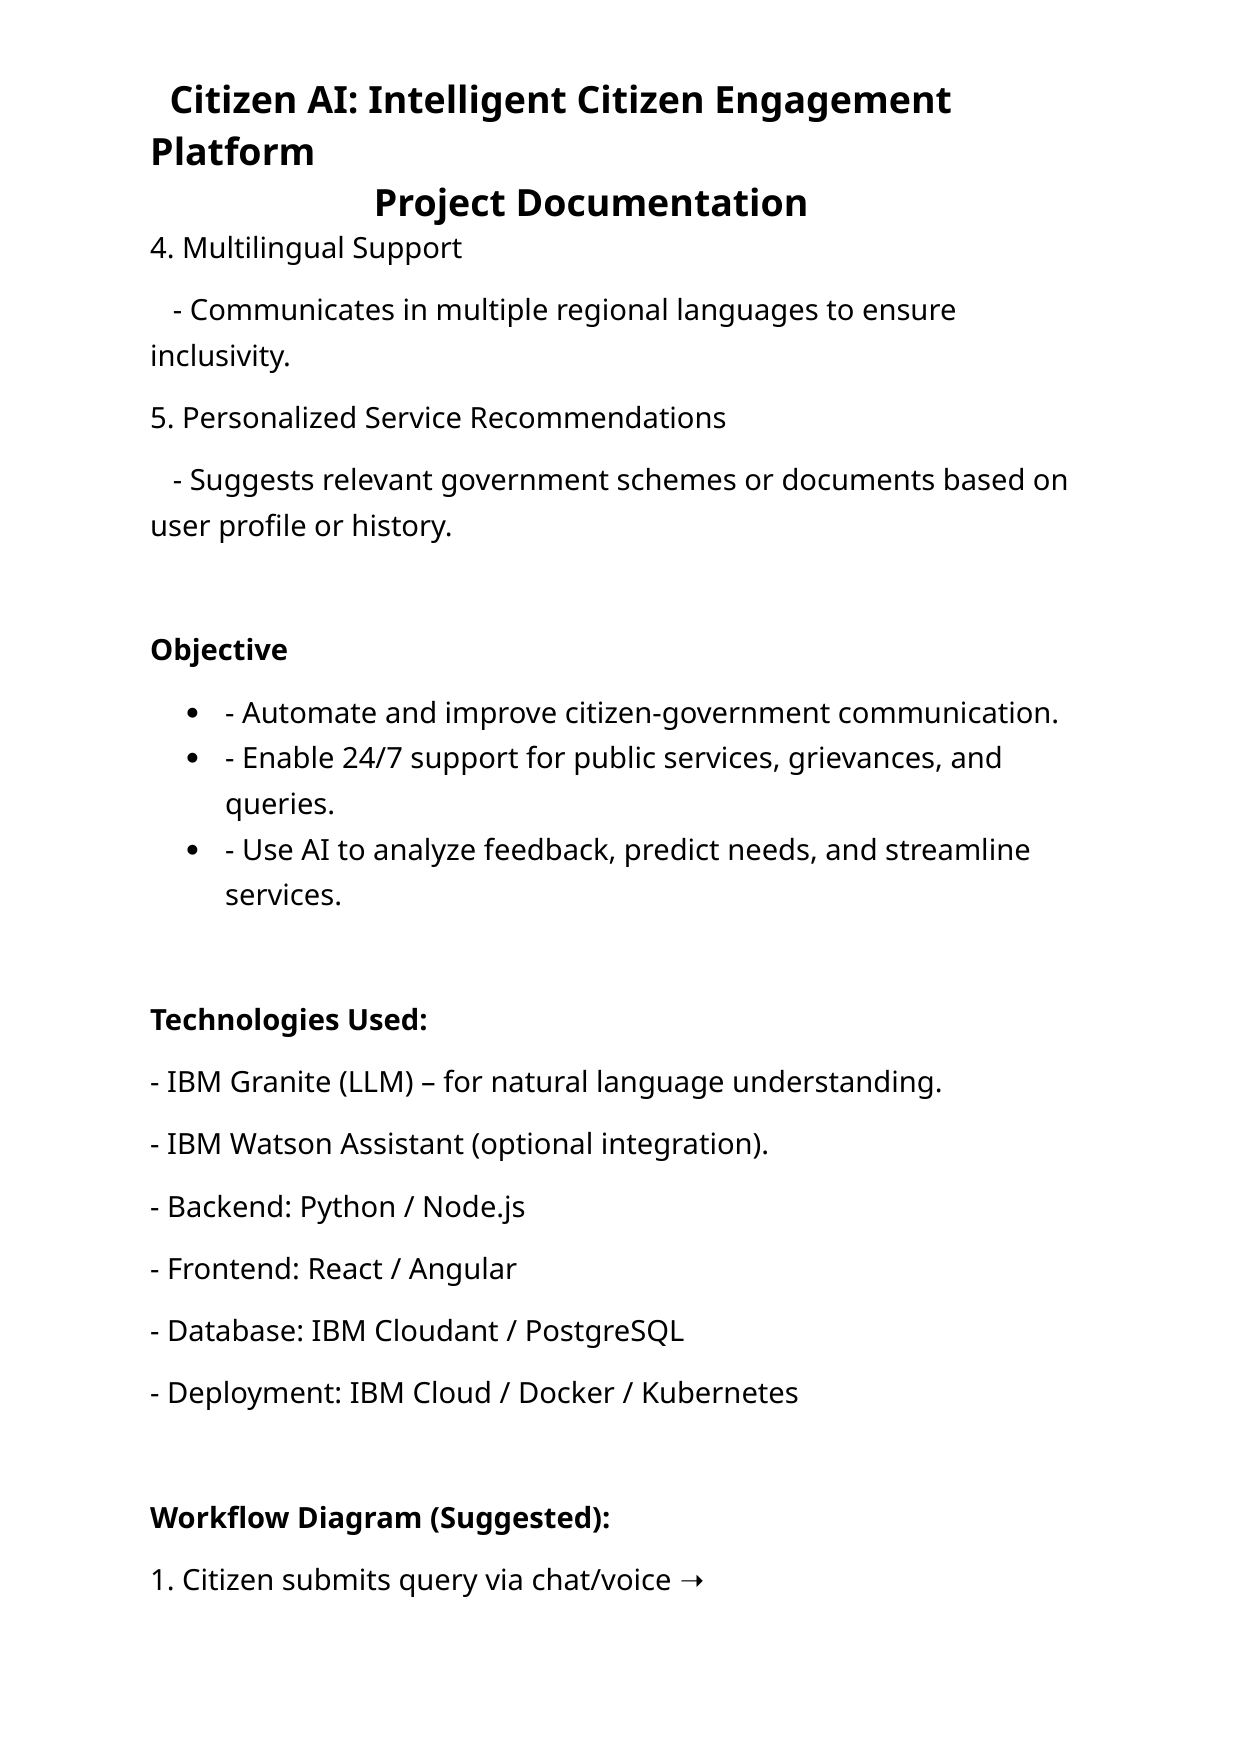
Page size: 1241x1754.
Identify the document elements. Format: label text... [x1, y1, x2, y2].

text Workflow Diagram (Suggested): [150, 1497, 1090, 1537]
text Objective [150, 629, 1090, 669]
text 1. Citizen submits query via chat/voice ➝ [150, 1559, 1090, 1599]
text - Database: IBM Cloudant / PostgreSQL [150, 1310, 1090, 1350]
text 5. Personalized Service Recommendations [150, 397, 1090, 437]
list - Automate and improve citizen-government communication. [187, 692, 1090, 732]
text 4. Multilingual Support [150, 227, 1090, 267]
text - Backend: Python / Node.js [150, 1186, 1090, 1226]
text - Deployment: IBM Cloud / Docker / Kubernetes [150, 1373, 1090, 1412]
text - IBM Granite (LLM) – for natural language understanding. [150, 1061, 1090, 1101]
text - Frontend: React / Angular [150, 1248, 1090, 1288]
text - Suggests relevant government schemes or documents based on user profile or history. [150, 459, 1090, 545]
text Technologies Used: [150, 999, 1090, 1039]
list - Enable 24/7 support for public services, grievances, and queries. [187, 737, 1090, 823]
text - IBM Watson Assistant (optional integration). [150, 1123, 1090, 1163]
text - Communicates in multiple regional languages to ensure inclusivity. [150, 289, 1090, 374]
list - Use AI to analyze feedback, predict needs, and streamline services. [187, 829, 1090, 914]
